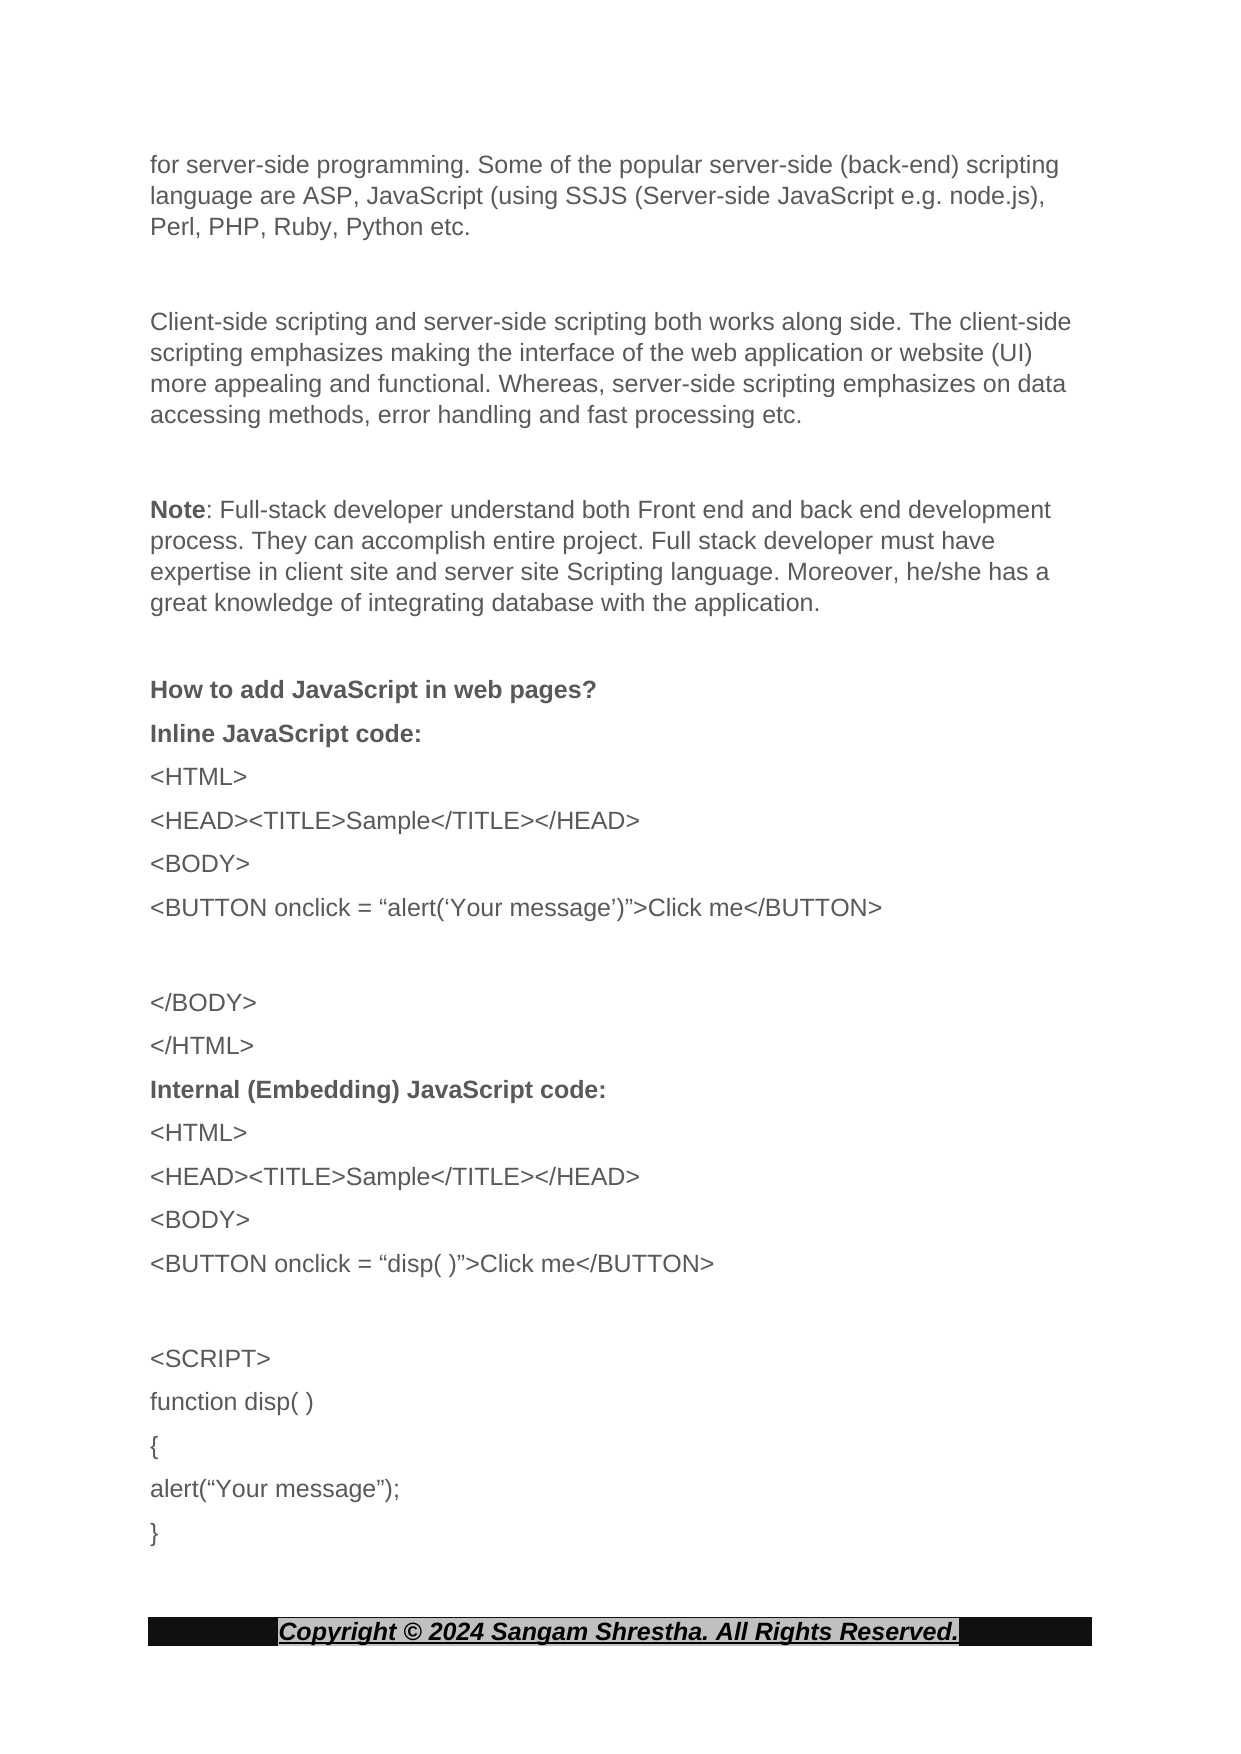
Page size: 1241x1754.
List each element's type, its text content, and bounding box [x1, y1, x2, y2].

text { [150, 1431, 1090, 1459]
text Note: Full-stack developer understand both Front end and back end development process. They can accomplish entire project. Full stack developer must have expertise in client site and server site Scripting language. Moreover, he/she has a great knowledge of integrating database with the application. [150, 495, 1090, 617]
text <BUTTON onclick = “alert(‘Your message’)”>Click me</BUTTON> [150, 893, 1090, 921]
text <HTML> [150, 1118, 1090, 1147]
text <HEAD><TITLE>Sample</TITLE></HEAD> [150, 1162, 1090, 1190]
text </HTML> [150, 1031, 1090, 1060]
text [150, 1249, 1090, 1277]
text function disp( ) [150, 1387, 1090, 1416]
text Internal (Embedding) JavaScript code: [150, 1074, 1090, 1103]
text <HEAD><TITLE>Sample</TITLE></HEAD> [150, 806, 1090, 834]
text alert(“Your message”); [150, 1474, 1090, 1503]
text How to add JavaScript in web pages? [150, 675, 1090, 704]
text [150, 150, 1090, 241]
text } [150, 1518, 1090, 1546]
text <SCRIPT> [150, 1343, 1090, 1372]
text Client-side scripting and server-side scripting both works along side. The client-side scripting emphasizes making the interface of the web application or website (UI) more appealing and functional. Whereas, server-side scripting emphasizes on data accessing methods, error handling and fast processing etc. [150, 307, 1092, 429]
text <BODY> [150, 1205, 1090, 1234]
text Inline JavaScript code: [150, 718, 1090, 747]
text <BODY> [150, 849, 1090, 878]
text <HTML> [150, 762, 1090, 791]
text </BODY> [150, 987, 1090, 1016]
